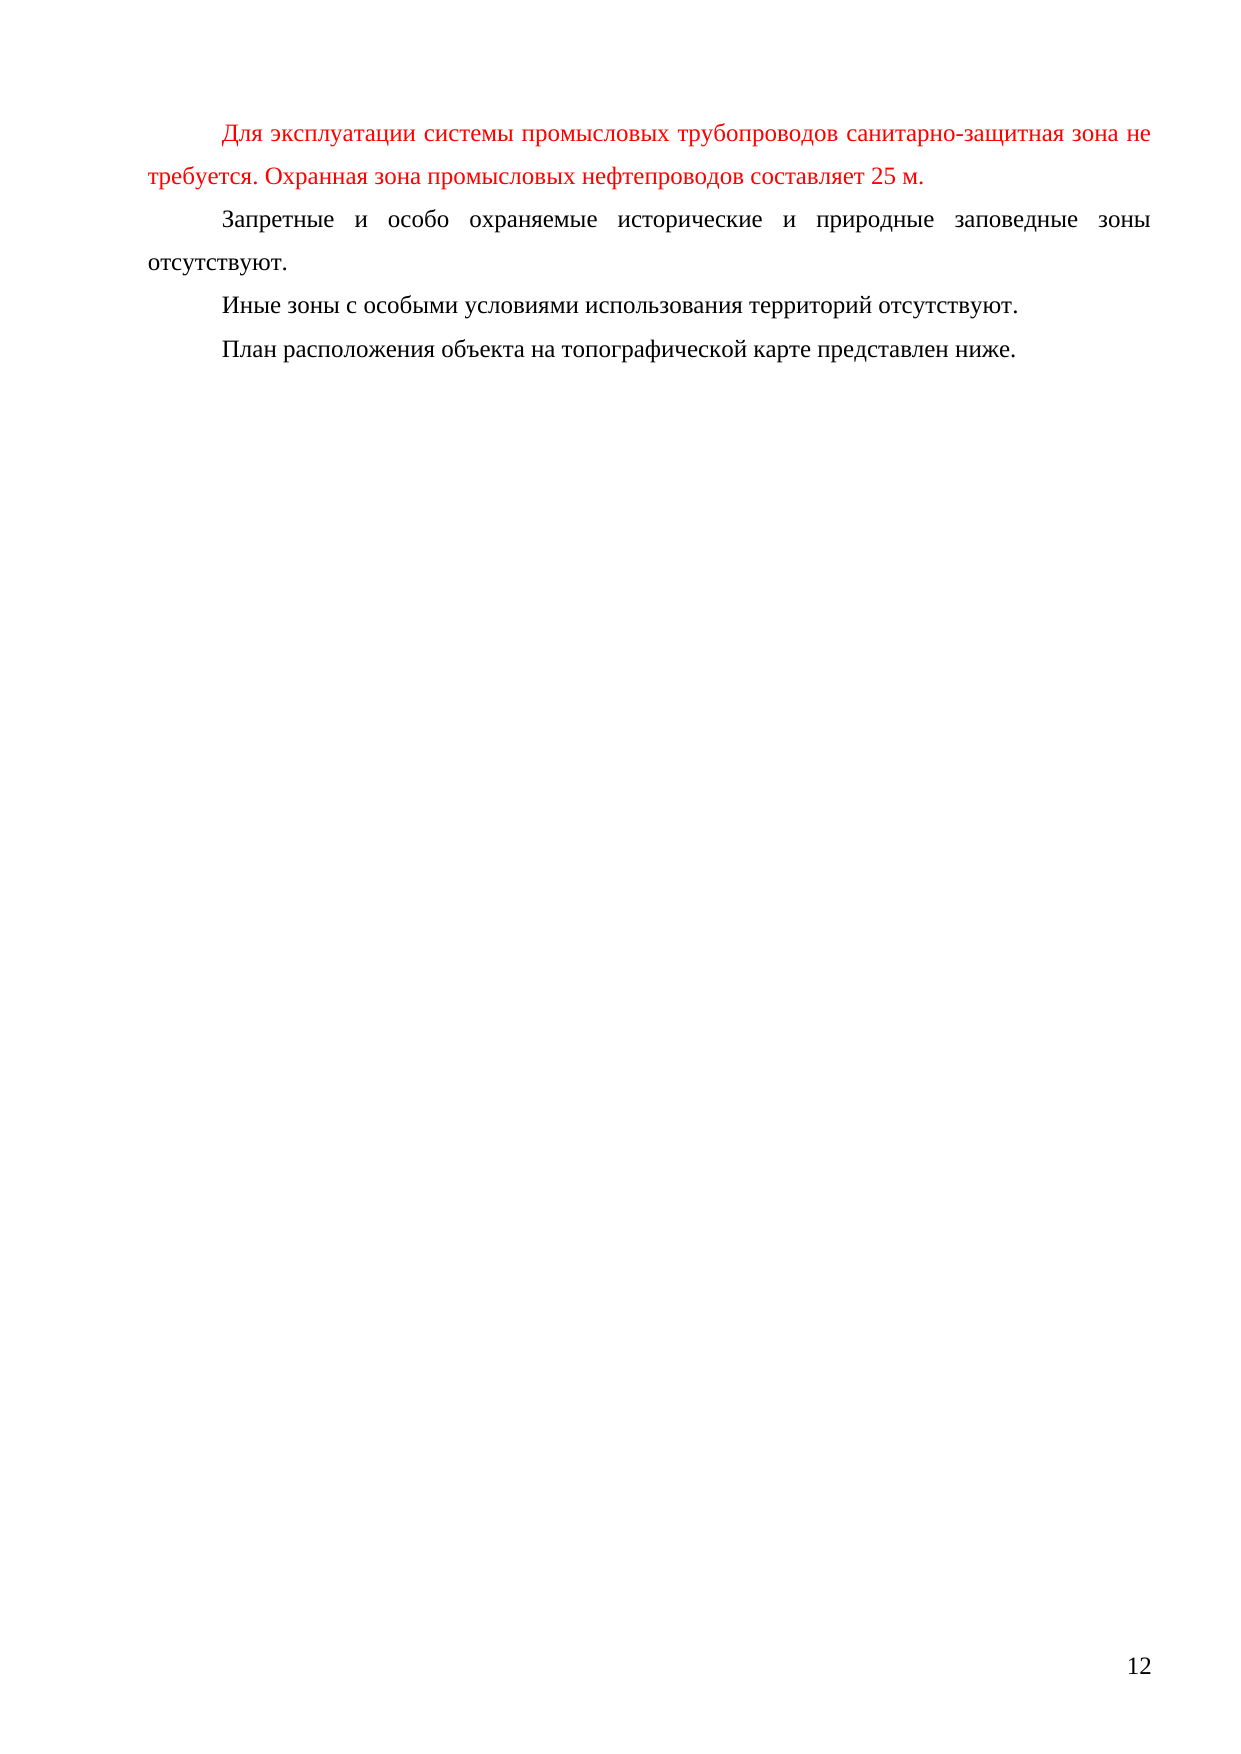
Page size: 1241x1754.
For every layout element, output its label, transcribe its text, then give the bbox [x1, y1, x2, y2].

text Запретные и особо охраняемые исторические и природные заповедные зоны отсутствуют. [148, 204, 1152, 276]
text План расположения объекта на топографической карте представлен ниже. [148, 334, 1152, 362]
text Иные зоны с особыми условиями использования территорий отсутствуют. [148, 291, 1152, 319]
text Для эксплуатации системы промысловых трубопроводов санитарно-защитная зона не требуется. Охранная зона промысловых нефтепроводов составляет 25 м. [148, 118, 1152, 190]
